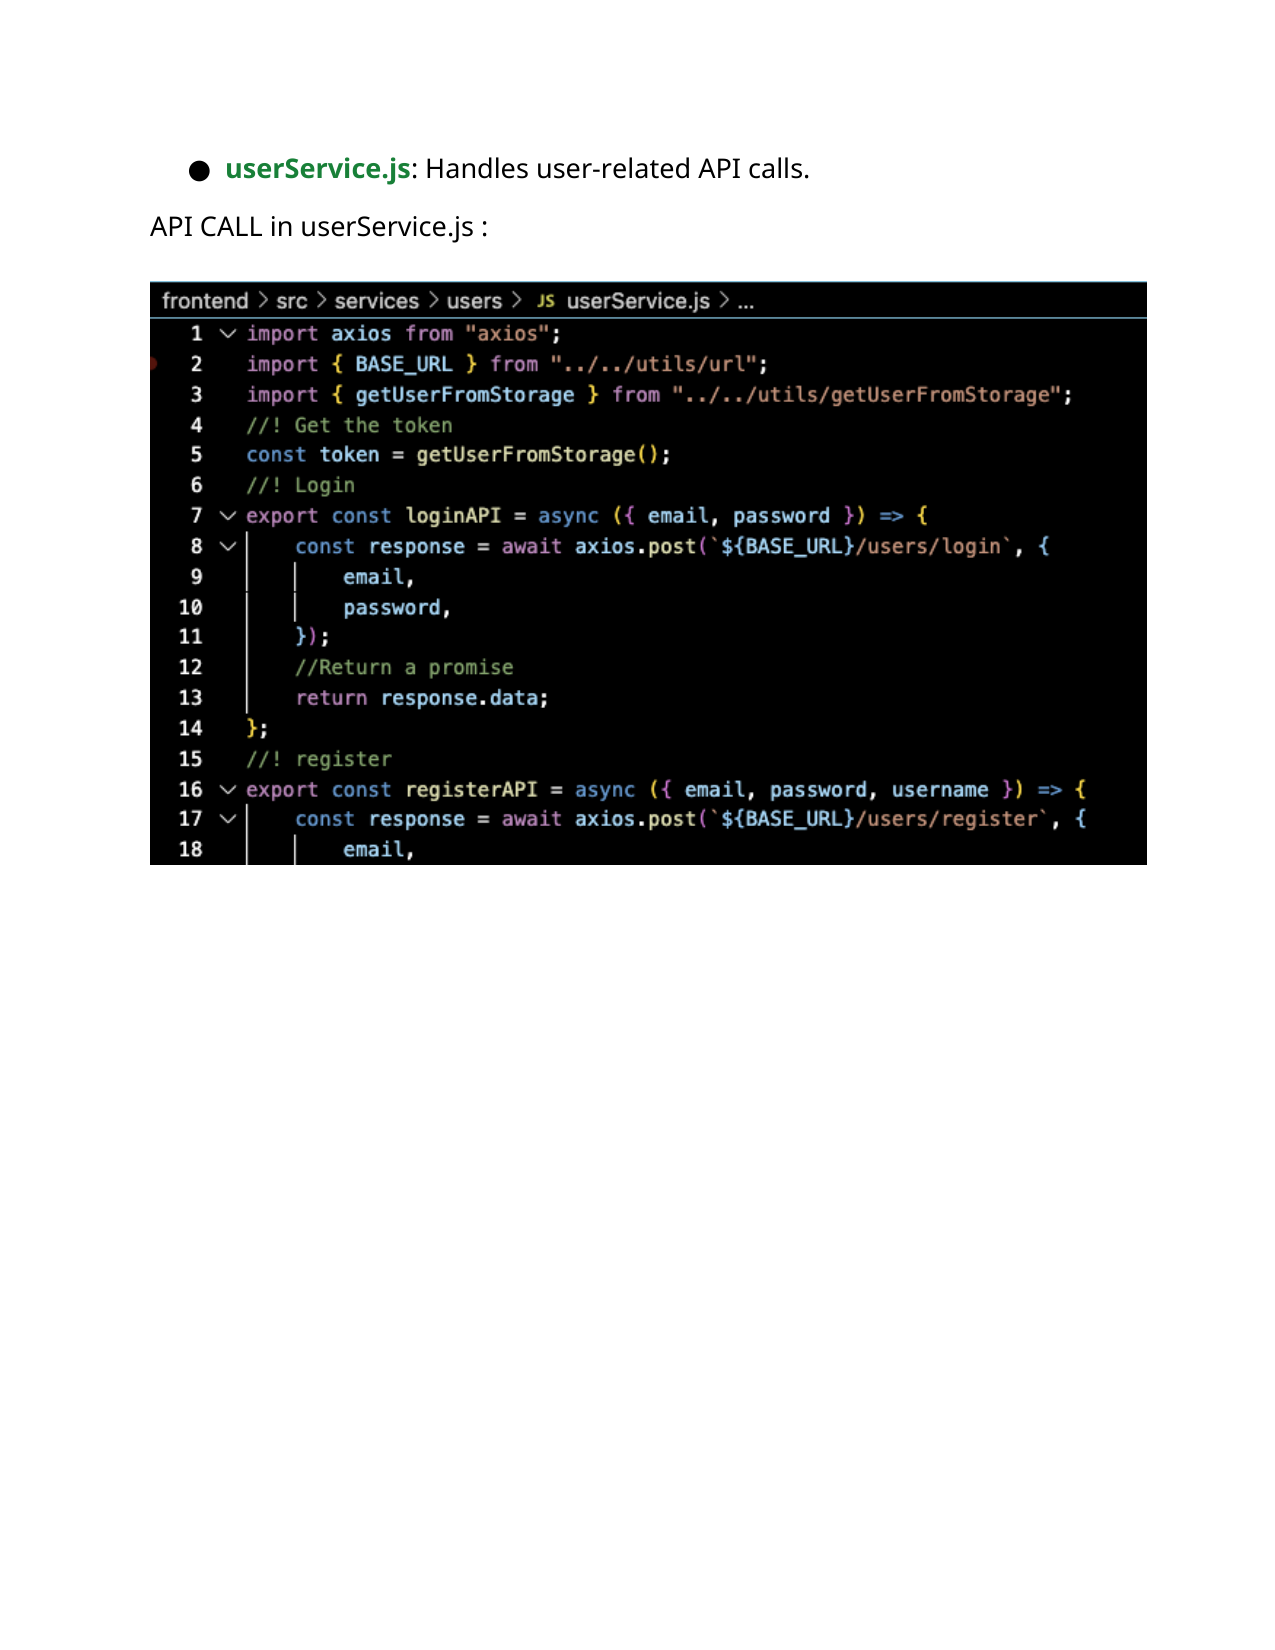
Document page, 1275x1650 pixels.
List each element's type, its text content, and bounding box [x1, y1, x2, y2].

list userService.js: Handles user-related API calls. [187, 150, 1125, 187]
picture [150, 281, 1147, 865]
text API CALL in userService.js : [150, 208, 1125, 244]
